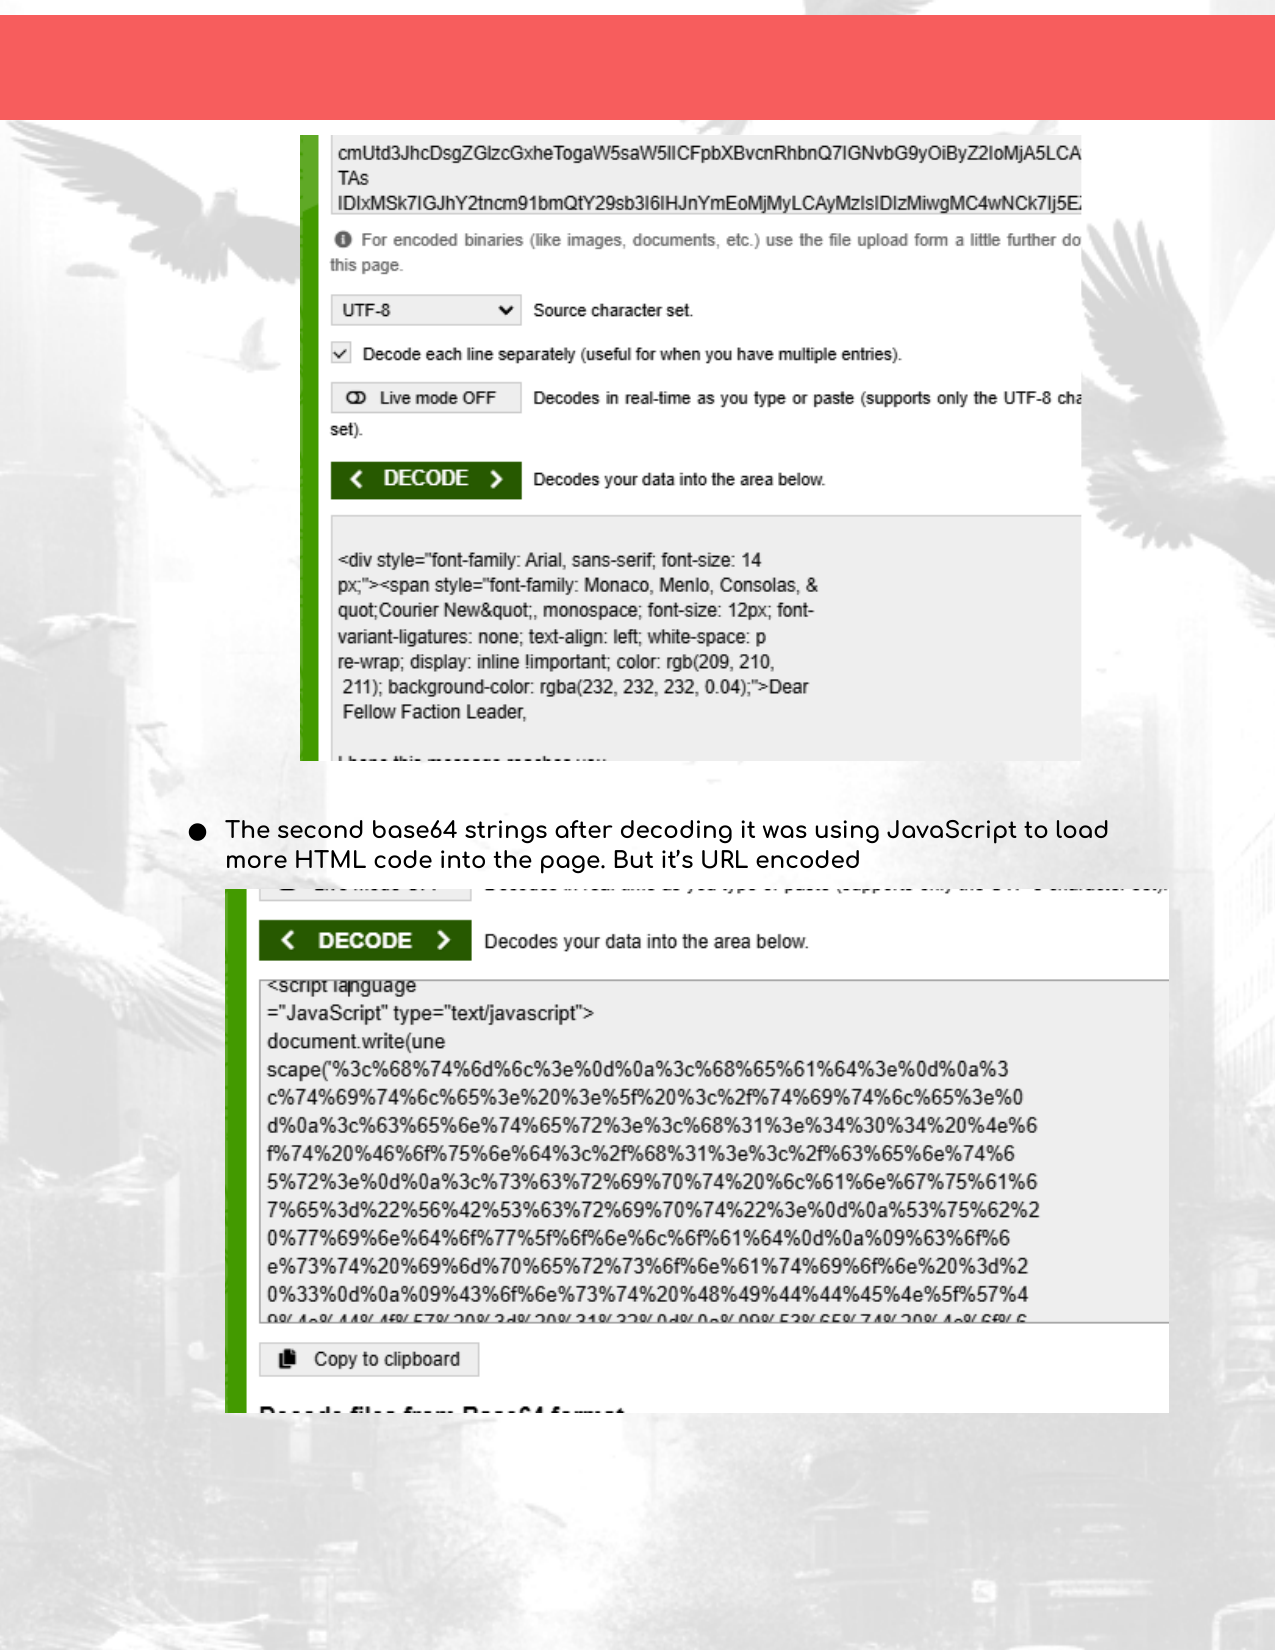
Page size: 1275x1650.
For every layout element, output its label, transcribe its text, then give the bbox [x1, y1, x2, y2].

list The second base64 strings after decoding it was using JavaScript to load more HTML code into the page. But it’s URL encoded [187, 818, 1125, 873]
picture [225, 889, 1169, 1413]
picture [300, 135, 1082, 761]
